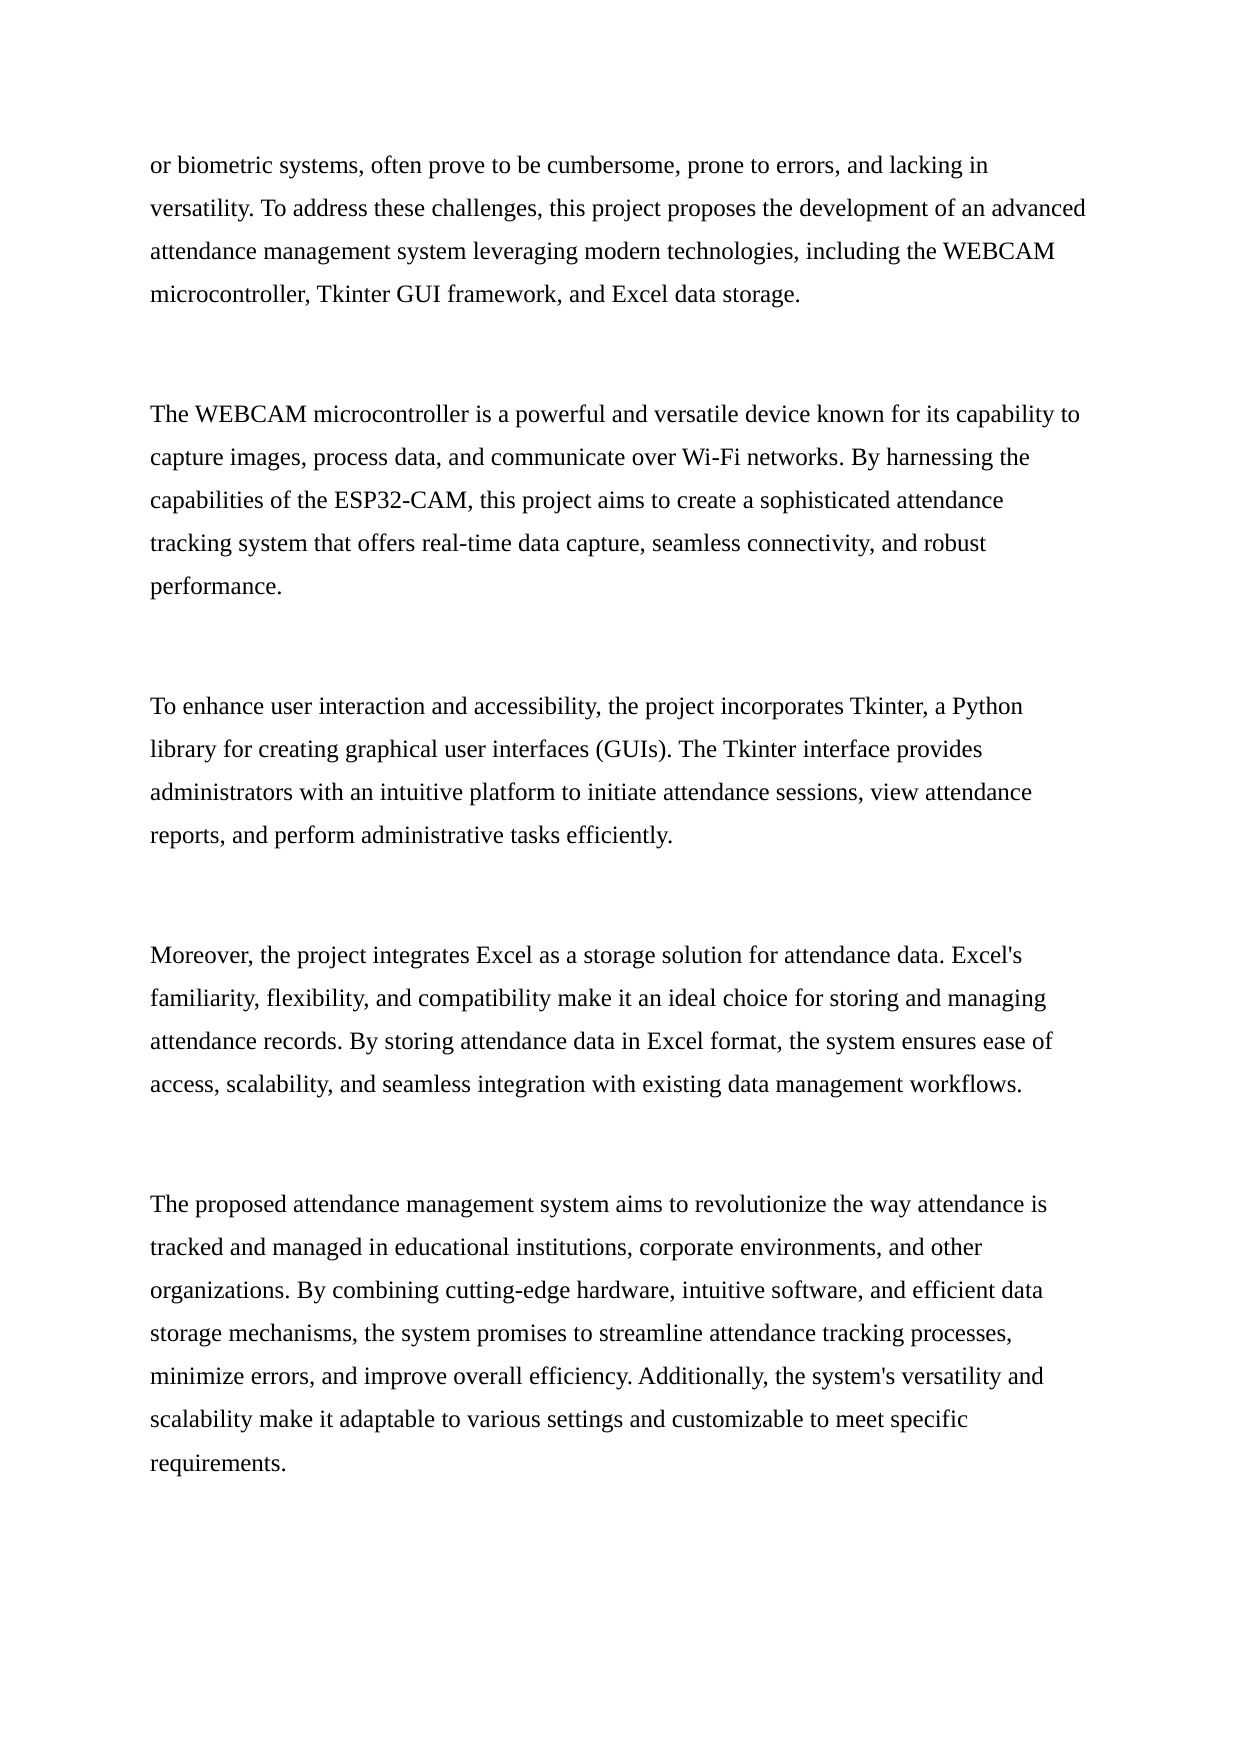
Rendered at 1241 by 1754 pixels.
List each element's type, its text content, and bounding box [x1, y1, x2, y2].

text To enhance user interaction and accessibility, the project incorporates Tkinter, a Python library for creating graphical user interfaces (GUIs). The Tkinter interface provides administrators with an intuitive platform to initiate attendance sessions, view attendance reports, and perform administrative tasks efficiently. [150, 691, 1090, 849]
text The WEBCAM microcontroller is a powerful and versatile device known for its capability to capture images, process data, and communicate over Wi-Fi networks. By harnessing the capabilities of the ESP32-CAM, this project aims to create a sophisticated attendance tracking system that offers real-time data capture, seamless connectivity, and robust performance. [150, 399, 1090, 600]
text The proposed attendance management system aims to revolutionize the way attendance is tracked and managed in educational institutions, corporate environments, and other organizations. By combining cutting-edge hardware, intuitive software, and efficient data storage mechanisms, the system promises to streamline attendance tracking processes, minimize errors, and improve overall efficiency. Additionally, the system's versatility and scalability make it adaptable to various settings and customizable to meet specific requirements. [150, 1189, 1090, 1476]
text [150, 150, 1090, 308]
text Moreover, the project integrates Excel as a storage solution for attendance data. Excel's familiarity, flexibility, and compatibility make it an ideal choice for storing and managing attendance records. By storing attendance data in Excel format, the system ensures ease of access, scalability, and seamless integration with existing data management workflows. [150, 940, 1090, 1098]
